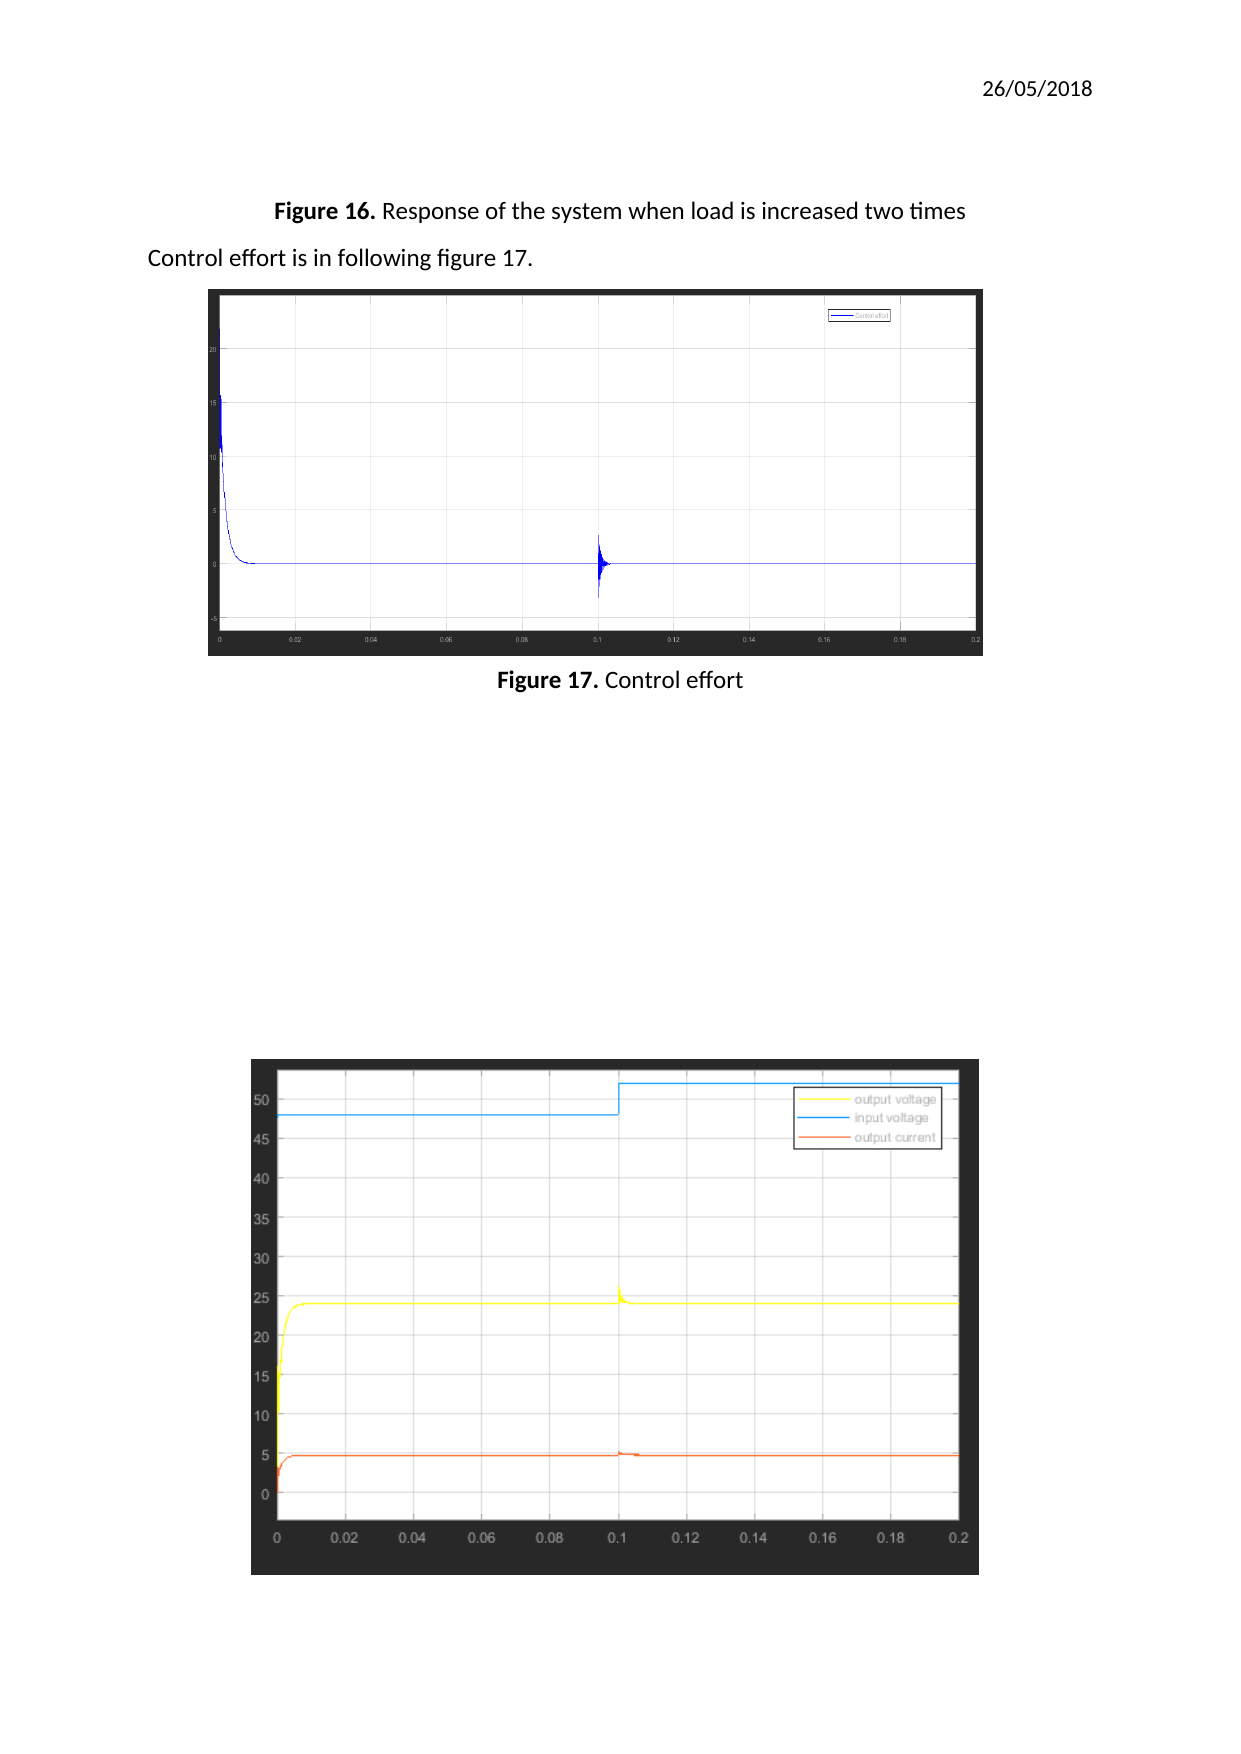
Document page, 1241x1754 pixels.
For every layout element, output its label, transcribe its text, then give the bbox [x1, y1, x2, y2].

picture [208, 289, 983, 655]
text Figure 17. Control effort [148, 664, 1093, 695]
text Figure 16. Response of the system when load is increased two times [148, 195, 1093, 225]
picture [251, 1059, 979, 1575]
text Control effort is in following figure 17. [148, 242, 1093, 272]
